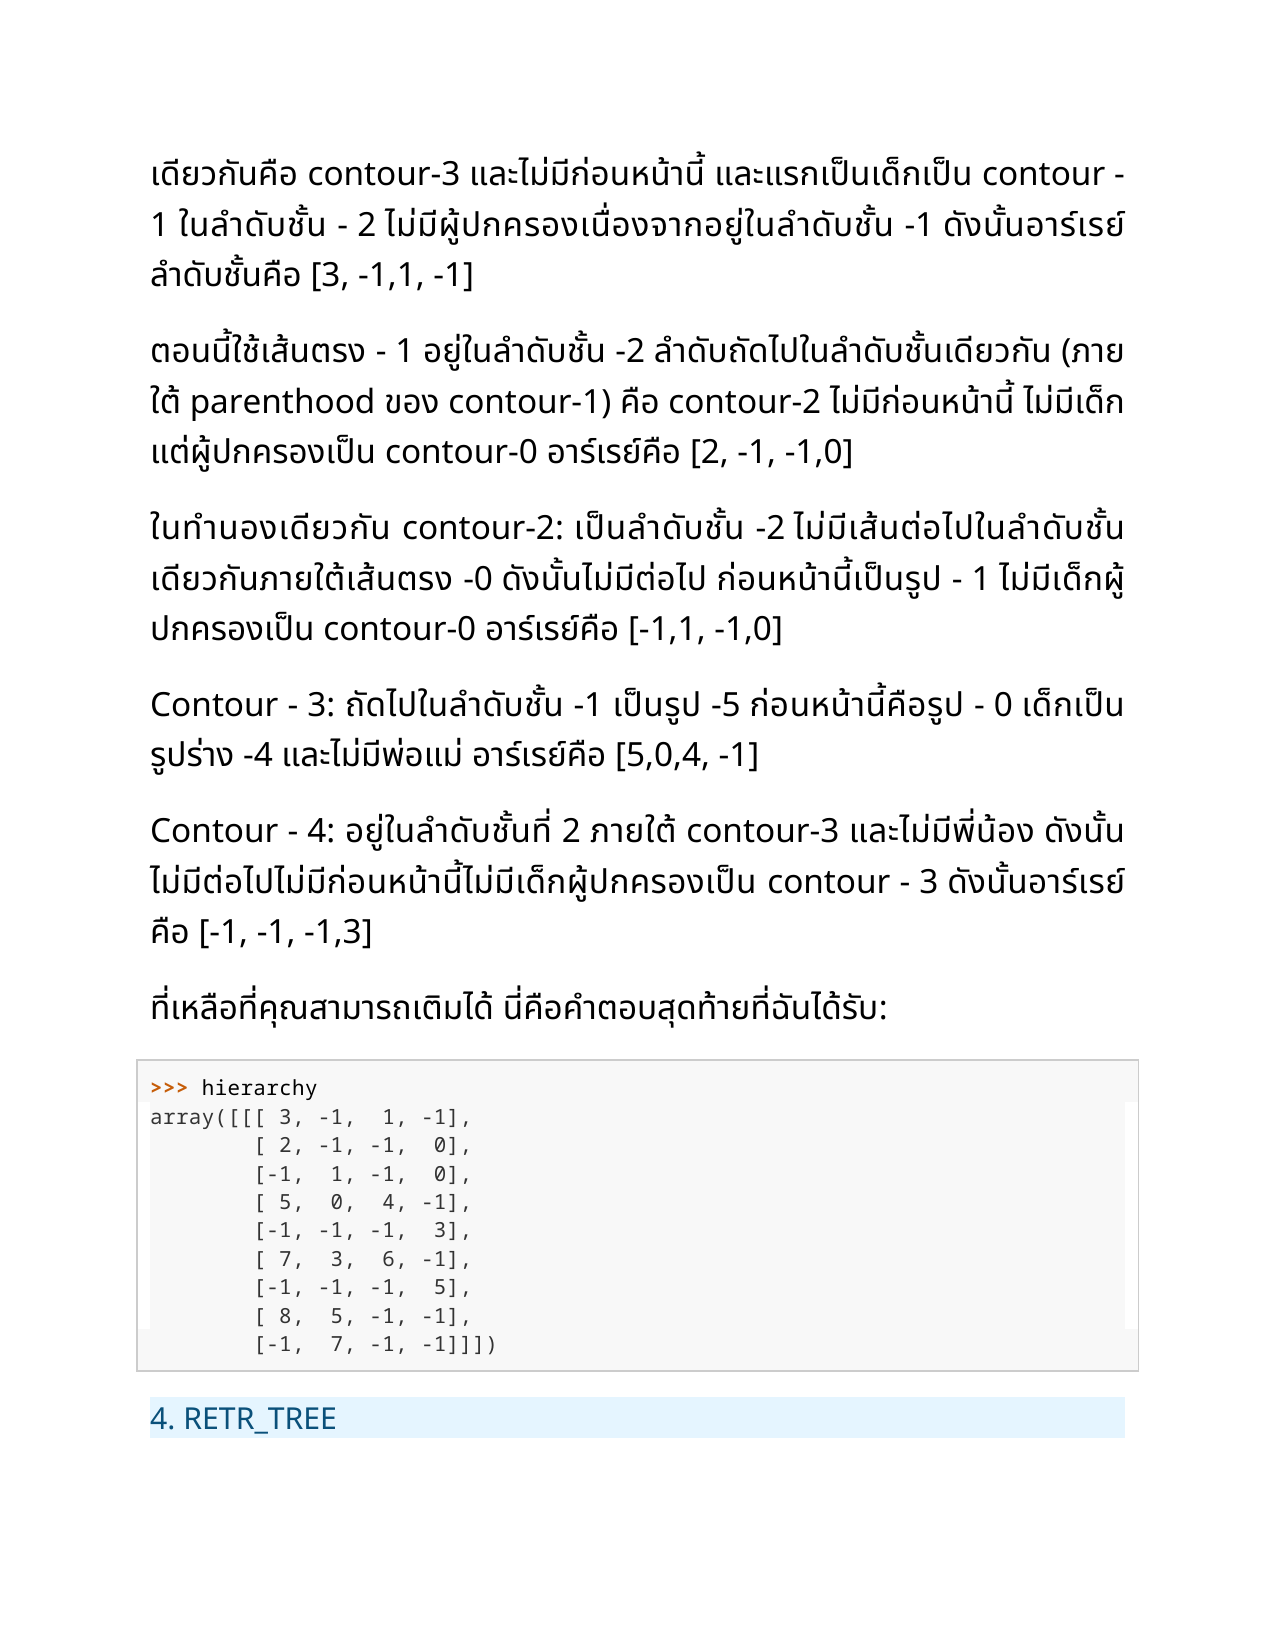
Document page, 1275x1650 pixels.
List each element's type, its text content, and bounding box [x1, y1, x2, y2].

text ตอนนี้ใช้เส้นตรง - 1 อยู่ในลำดับชั้น -2 ลำดับถัดไปในลำดับชั้นเดียวกัน (ภายใต้ parenthood ของ contour-1) คือ contour-2 ไม่มีก่อนหน้านี้ ไม่มีเด็ก แต่ผู้ปกครองเป็น contour-0 อาร์เรย์คือ [2, -1, -1,0] [150, 327, 1125, 479]
text [ 5, 0, 4, -1], [150, 1187, 1125, 1216]
text ในทำนองเดียวกัน contour-2: เป็นลำดับชั้น -2 ไม่มีเส้นต่อไปในลำดับชั้นเดียวกันภายใต้เส้นตรง -0 ดังนั้นไม่มีต่อไป ก่อนหน้านี้เป็นรูป - 1 ไม่มีเด็กผู้ปกครองเป็น contour-0 อาร์เรย์คือ [-1,1, -1,0] [150, 504, 1125, 656]
text [ 7, 3, 6, -1], [150, 1244, 1125, 1272]
text 4. RETR_TREE [150, 1397, 1125, 1438]
text [ 8, 5, -1, -1], [150, 1301, 1125, 1315]
text [ 2, -1, -1, 0], [150, 1130, 1125, 1159]
text ที่เหลือที่คุณสามารถเติมได้ นี่คือคำตอบสุดท้ายที่ฉันได้รับ: [150, 984, 1125, 1034]
text [-1, -1, -1, 3], [150, 1216, 1125, 1244]
text [-1, 7, -1, -1]]]) [138, 1315, 1138, 1370]
text array([[[ 3, -1, 1, -1], [150, 1102, 1125, 1130]
text [-1, -1, -1, 5], [150, 1272, 1125, 1301]
text >>> hierarchy [138, 1061, 1138, 1102]
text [150, 150, 1125, 302]
text [-1, 1, -1, 0], [150, 1159, 1125, 1187]
text Contour - 3: ถัดไปในลำดับชั้น -1 เป็นรูป -5 ก่อนหน้านี้คือรูป - 0 เด็กเป็นรูปร่าง -4 และไม่มีพ่อแม่ อาร์เรย์คือ [5,0,4, -1] [150, 681, 1125, 782]
text Contour - 4: อยู่ในลำดับชั้นที่ 2 ภายใต้ contour-3 และไม่มีพี่น้อง ดังนั้นไม่มีต่อไปไม่มีก่อนหน้านี้ไม่มีเด็กผู้ปกครองเป็น contour - 3 ดังนั้นอาร์เรย์คือ [-1, -1, -1,3] [150, 807, 1125, 959]
